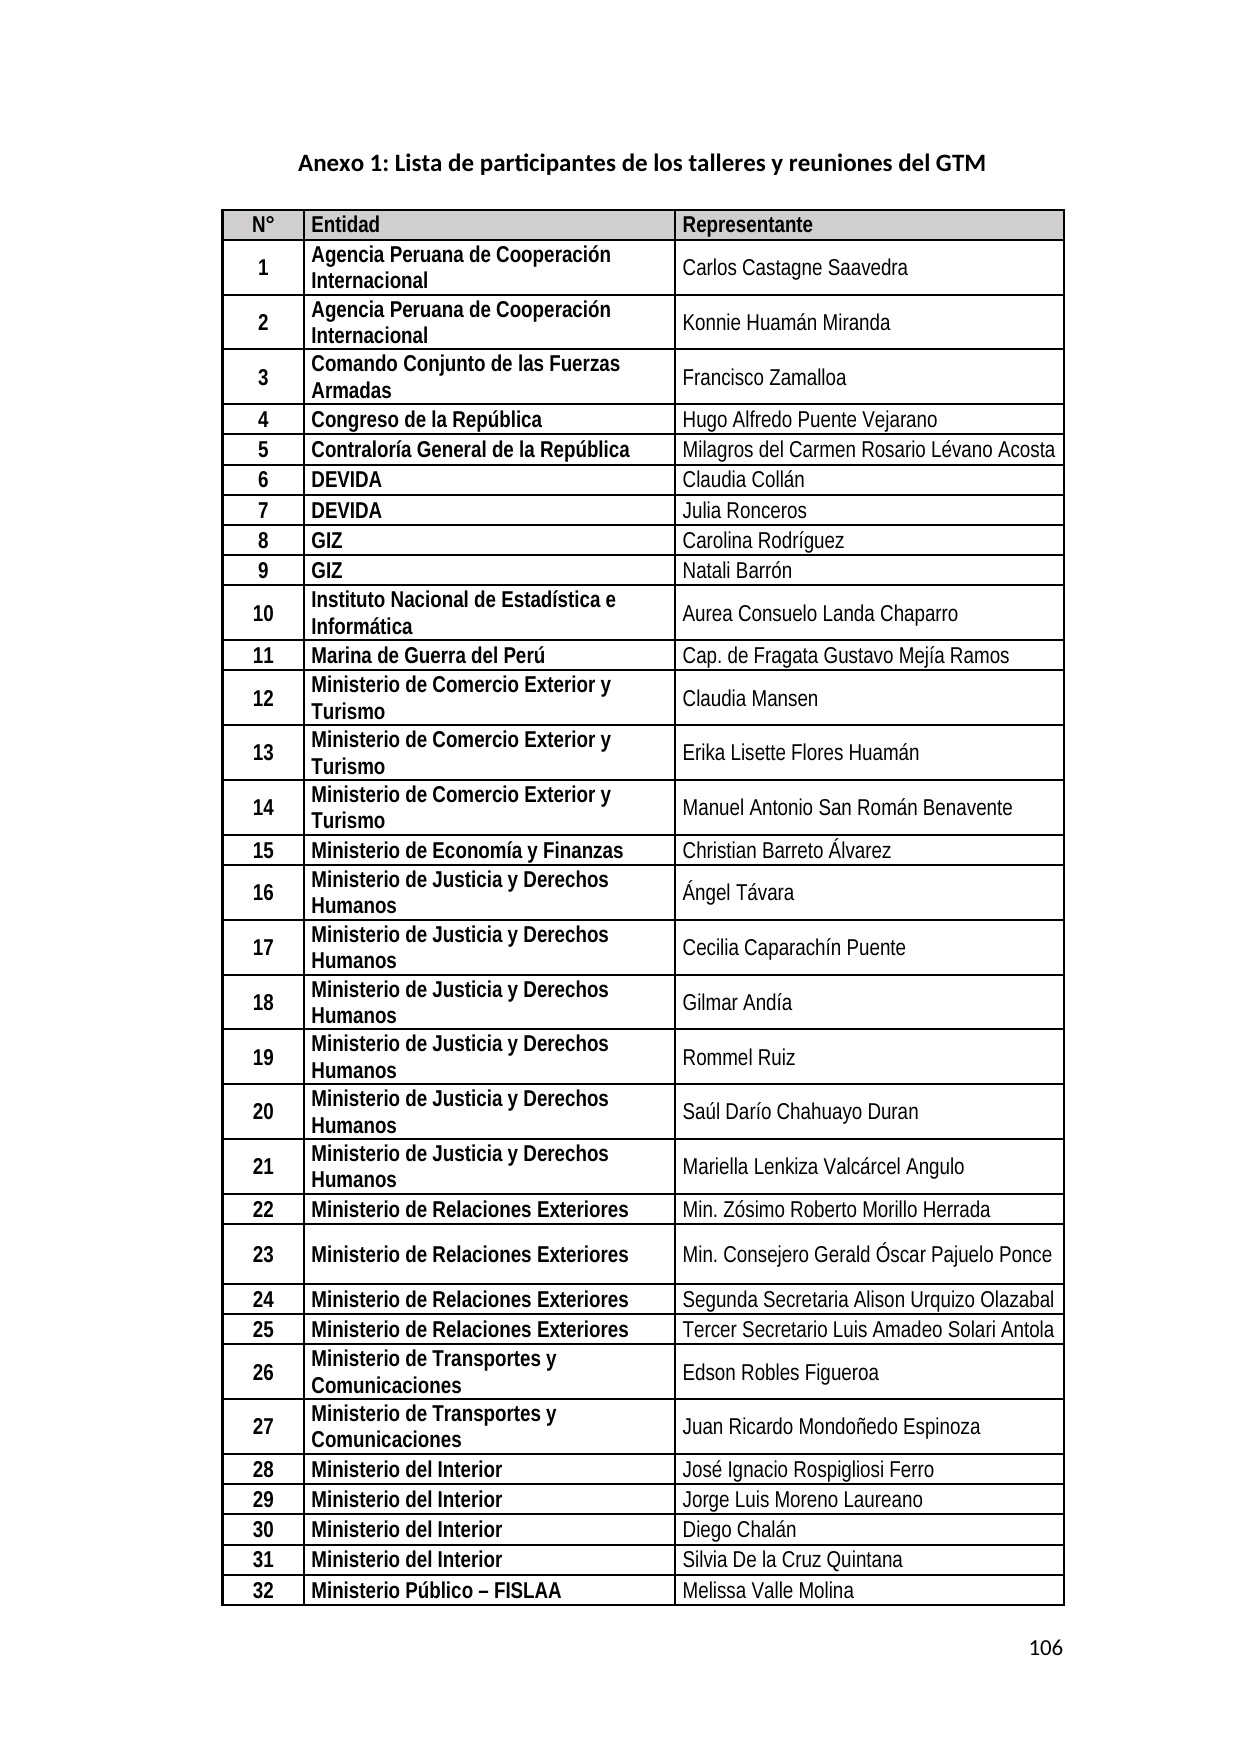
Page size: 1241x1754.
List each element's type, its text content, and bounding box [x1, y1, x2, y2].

table_cell 17 [224, 921, 303, 973]
table_cell 13 [224, 726, 303, 779]
table_cell Ministerio de Relaciones Exteriores [305, 1285, 674, 1313]
table_cell Aurea Consuelo Landa Chaparro [676, 586, 1063, 639]
table_cell 7 [224, 496, 303, 524]
table_cell Ministerio de Comercio Exterior y Turismo [305, 726, 674, 779]
subtitle Anexo 1: Lista de participantes de los talleres y reuniones del GTM [221, 148, 1063, 178]
table_cell Ministerio de Comercio Exterior y Turismo [305, 671, 674, 724]
table_cell Ministerio de Economía y Finanzas [305, 836, 674, 864]
table_cell 15 [224, 836, 303, 864]
table_cell Claudia Mansen [676, 671, 1063, 724]
table_cell Mariella Lenkiza Valcárcel Angulo [676, 1140, 1063, 1193]
table_cell 11 [224, 641, 303, 669]
table_cell Comando Conjunto de las Fuerzas Armadas [305, 350, 674, 403]
table_cell Francisco Zamalloa [676, 350, 1063, 403]
table_cell Melissa Valle Molina [676, 1576, 1063, 1604]
table_cell Rommel Ruiz [676, 1030, 1063, 1083]
table_cell Jorge Luis Moreno Laureano [676, 1485, 1063, 1513]
table_cell 29 [224, 1485, 303, 1513]
table_cell Ministerio de Justicia y Derechos Humanos [305, 976, 674, 1028]
table_cell José Ignacio Rospigliosi Ferro [676, 1455, 1063, 1483]
table_cell 30 [224, 1515, 303, 1543]
table_cell Ministerio Público – FISLAA [305, 1576, 674, 1604]
table_cell 9 [224, 556, 303, 584]
table_cell Hugo Alfredo Puente Vejarano [676, 405, 1063, 433]
table_cell Carlos Castagne Saavedra [676, 241, 1063, 293]
table_cell Carolina Rodríguez [676, 526, 1063, 554]
table_cell 28 [224, 1455, 303, 1483]
table_cell Ministerio de Justicia y Derechos Humanos [305, 921, 674, 973]
table_cell Christian Barreto Álvarez [676, 836, 1063, 864]
table_cell Agencia Peruana de Cooperación Internacional [305, 296, 674, 348]
table_cell Edson Robles Figueroa [676, 1345, 1063, 1398]
table_cell Ministerio de Justicia y Derechos Humanos [305, 1085, 674, 1138]
table_cell Julia Ronceros [676, 496, 1063, 524]
table_cell 22 [224, 1195, 303, 1223]
table_cell 10 [224, 586, 303, 639]
table_cell 4 [224, 405, 303, 433]
table_cell Marina de Guerra del Perú [305, 641, 674, 669]
table_cell Instituto Nacional de Estadística e Informática [305, 586, 674, 639]
table_cell DEVIDA [305, 496, 674, 524]
table_cell Konnie Huamán Miranda [676, 296, 1063, 348]
table_cell 26 [224, 1345, 303, 1398]
table_cell Erika Lisette Flores Huamán [676, 726, 1063, 779]
table_cell Agencia Peruana de Cooperación Internacional [305, 241, 674, 293]
table_cell Segunda Secretaria Alison Urquizo Olazabal [676, 1285, 1063, 1313]
table_cell Ministerio del Interior [305, 1455, 674, 1483]
table_cell Ministerio del Interior [305, 1485, 674, 1513]
table_cell 12 [224, 671, 303, 724]
table_cell Claudia Collán [676, 466, 1063, 494]
table_cell Min. Zósimo Roberto Morillo Herrada [676, 1195, 1063, 1223]
table_cell Contraloría General de la República [305, 435, 674, 463]
table_cell 20 [224, 1085, 303, 1138]
table_header Representante [676, 211, 1063, 239]
table_cell Min. Consejero Gerald Óscar Pajuelo Ponce [676, 1225, 1063, 1283]
table_cell Silvia De la Cruz Quintana [676, 1546, 1063, 1574]
table_cell 8 [224, 526, 303, 554]
table_cell 3 [224, 350, 303, 403]
table_cell Ministerio del Interior [305, 1515, 674, 1543]
table_cell 19 [224, 1030, 303, 1083]
table_cell 5 [224, 435, 303, 463]
table_cell Ministerio de Comercio Exterior y Turismo [305, 781, 674, 834]
table_cell Milagros del Carmen Rosario Lévano Acosta [676, 435, 1063, 463]
table_cell 31 [224, 1546, 303, 1574]
table_cell 32 [224, 1576, 303, 1604]
table_cell Cecilia Caparachín Puente [676, 921, 1063, 973]
table_cell Ministerio de Transportes y Comunicaciones [305, 1400, 674, 1453]
table_cell Ministerio de Justicia y Derechos Humanos [305, 1030, 674, 1083]
table_cell Manuel Antonio San Román Benavente [676, 781, 1063, 834]
table_cell Ángel Távara [676, 866, 1063, 919]
table_cell Tercer Secretario Luis Amadeo Solari Antola [676, 1315, 1063, 1343]
table_cell Juan Ricardo Mondoñedo Espinoza [676, 1400, 1063, 1453]
table_header Entidad [305, 211, 674, 239]
table_cell 21 [224, 1140, 303, 1193]
table_cell GIZ [305, 526, 674, 554]
table_cell 14 [224, 781, 303, 834]
table_cell Diego Chalán [676, 1515, 1063, 1543]
table_cell Saúl Darío Chahuayo Duran [676, 1085, 1063, 1138]
table_cell GIZ [305, 556, 674, 584]
table_cell 27 [224, 1400, 303, 1453]
table_cell 23 [224, 1225, 303, 1283]
table_cell 1 [224, 241, 303, 293]
table_cell 6 [224, 466, 303, 494]
table_cell 24 [224, 1285, 303, 1313]
table_cell Ministerio de Justicia y Derechos Humanos [305, 866, 674, 919]
table_cell Ministerio de Justicia y Derechos Humanos [305, 1140, 674, 1193]
table_cell 2 [224, 296, 303, 348]
table_cell Ministerio del Interior [305, 1546, 674, 1574]
table_cell Ministerio de Relaciones Exteriores [305, 1195, 674, 1223]
table_cell Natali Barrón [676, 556, 1063, 584]
table_header N° [224, 211, 303, 239]
table_cell Ministerio de Relaciones Exteriores [305, 1225, 674, 1283]
table_cell Congreso de la República [305, 405, 674, 433]
table_cell DEVIDA [305, 466, 674, 494]
table_cell 18 [224, 976, 303, 1028]
table_cell Cap. de Fragata Gustavo Mejía Ramos [676, 641, 1063, 669]
table_cell Ministerio de Relaciones Exteriores [305, 1315, 674, 1343]
table_cell Ministerio de Transportes y Comunicaciones [305, 1345, 674, 1398]
table_cell 25 [224, 1315, 303, 1343]
table_cell Gilmar Andía [676, 976, 1063, 1028]
table_cell 16 [224, 866, 303, 919]
